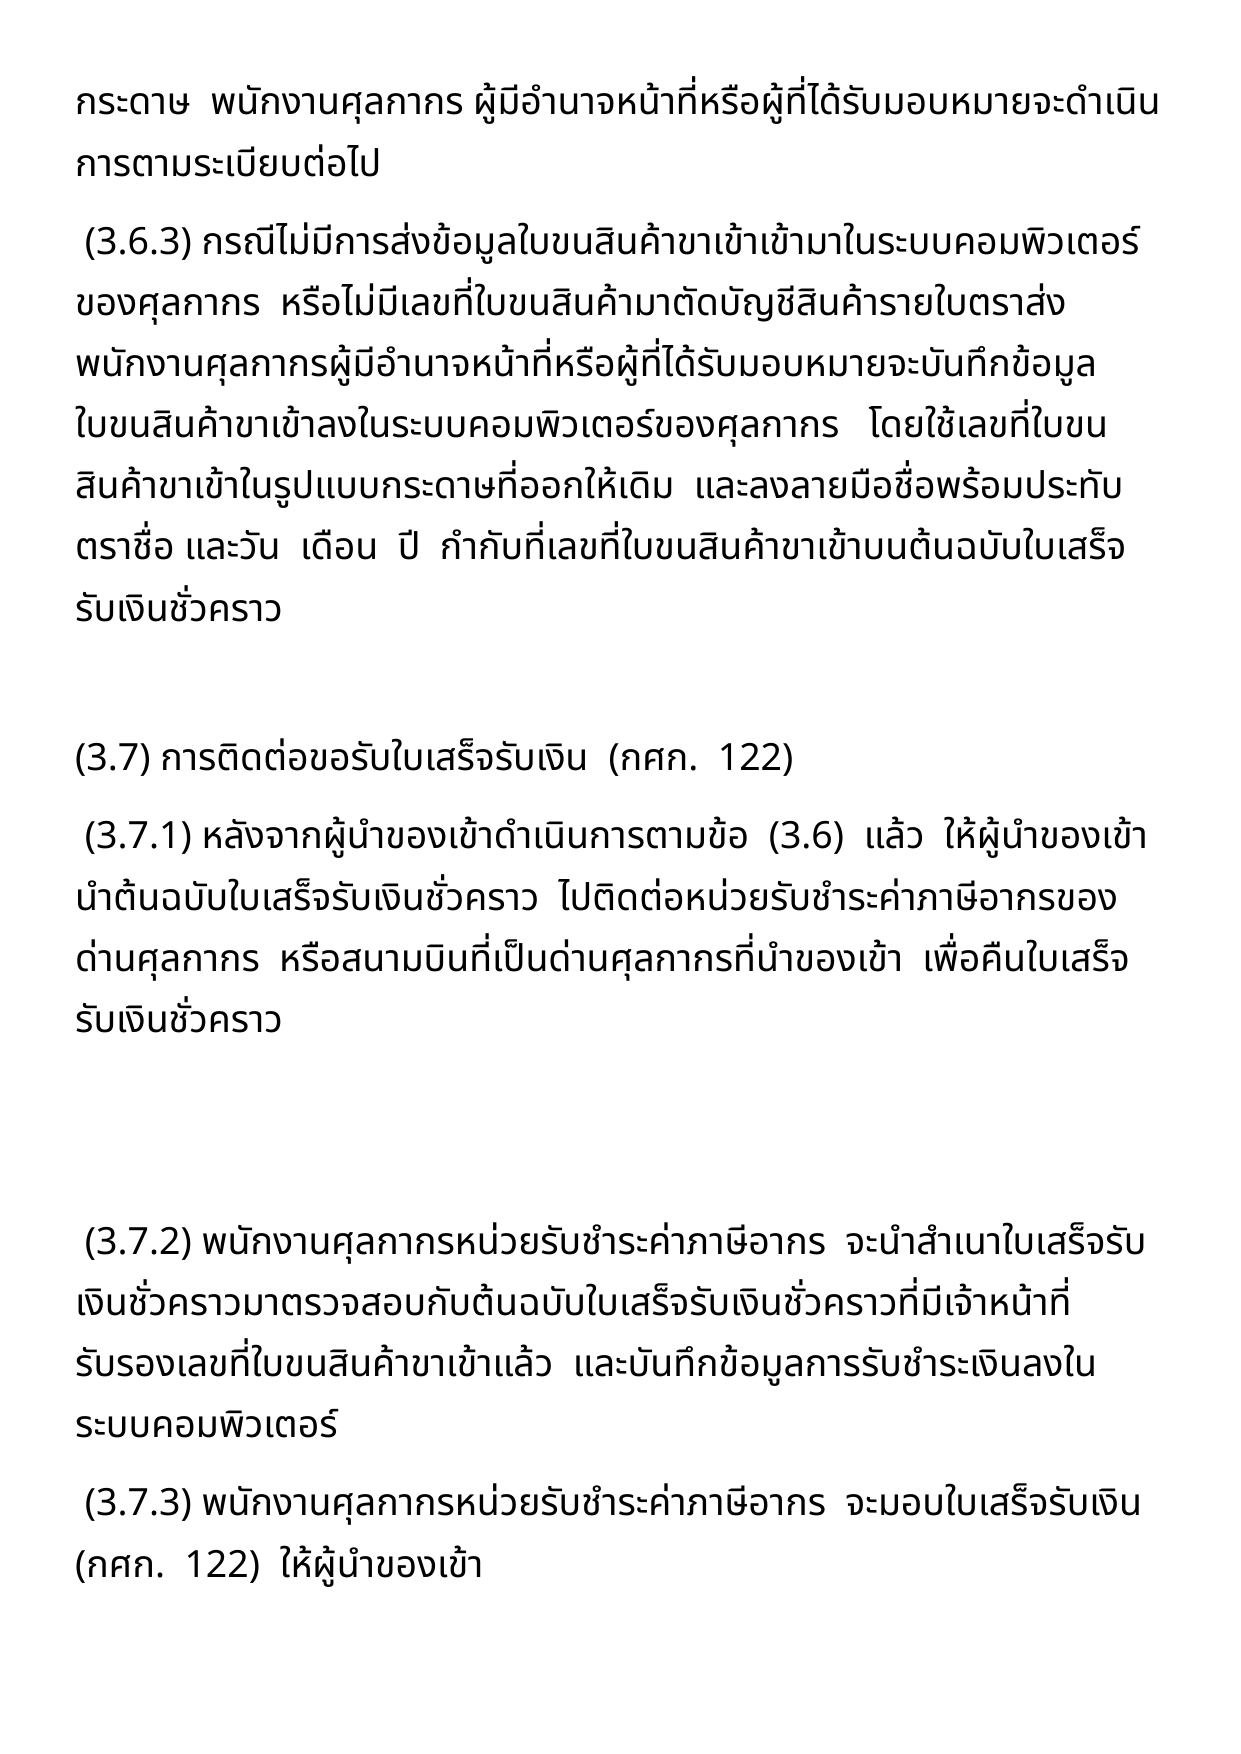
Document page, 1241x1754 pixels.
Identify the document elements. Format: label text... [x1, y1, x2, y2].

text (3.7.2) พนักงานศุลกากรหน่วยรับชำระค่าภาษีอากร จะนำสำเนาใบเสร็จรับเงินชั่วคราวมาตรวจสอบกับต้นฉบับใบเสร็จรับเงินชั่วคราวที่มีเจ้าหน้าที่รับรองเลขที่ใบขนสินค้าขาเข้าแล้ว และบันทึกข้อมูลการรับชำระเงินลงในระบบคอมพิวเตอร์ [75, 1214, 1165, 1454]
text (3.7.1) หลังจากผู้นำของเข้าดำเนินการตามข้อ (3.6) แล้ว ให้ผู้นำของเข้านำต้นฉบับใบเสร็จรับเงินชั่วคราว ไปติดต่อหน่วยรับชำระค่าภาษีอากรของด่านศุลกากร หรือสนามบินที่เป็นด่านศุลกากรที่นำของเข้า เพื่อคืนใบเสร็จรับเงินชั่วคราว [75, 809, 1165, 1049]
text (3.7) การติดต่อขอรับใบเสร็จรับเงิน (กศก. 122) [75, 731, 1165, 788]
text (3.7.3) พนักงานศุลกากรหน่วยรับชำระค่าภาษีอากร จะมอบใบเสร็จรับเงิน (กศก. 122) ให้ผู้นำของเข้า [75, 1476, 1165, 1594]
text (3.6.3) กรณีไม่มีการส่งข้อมูลใบขนสินค้าขาเข้าเข้ามาในระบบคอมพิวเตอร์ ของศุลกากร หรือไม่มีเลขที่ใบขนสินค้ามาตัดบัญชีสินค้ารายใบตราส่ง พนักงานศุลกากรผู้มีอำนาจหน้าที่หรือผู้ที่ได้รับมอบหมายจะบันทึกข้อมูลใบขนสินค้าขาเข้าลงในระบบคอมพิวเตอร์ของศุลกากร โดยใช้เลขที่ใบขนสินค้าขาเข้าในรูปแบบกระดาษที่ออกให้เดิม และลงลายมือชื่อพร้อมประทับตราชื่อ และวัน เดือน ปี กำกับที่เลขที่ใบขนสินค้าขาเข้าบนต้นฉบับใบเสร็จรับเงินชั่วคราว [75, 214, 1165, 638]
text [75, 75, 1165, 193]
